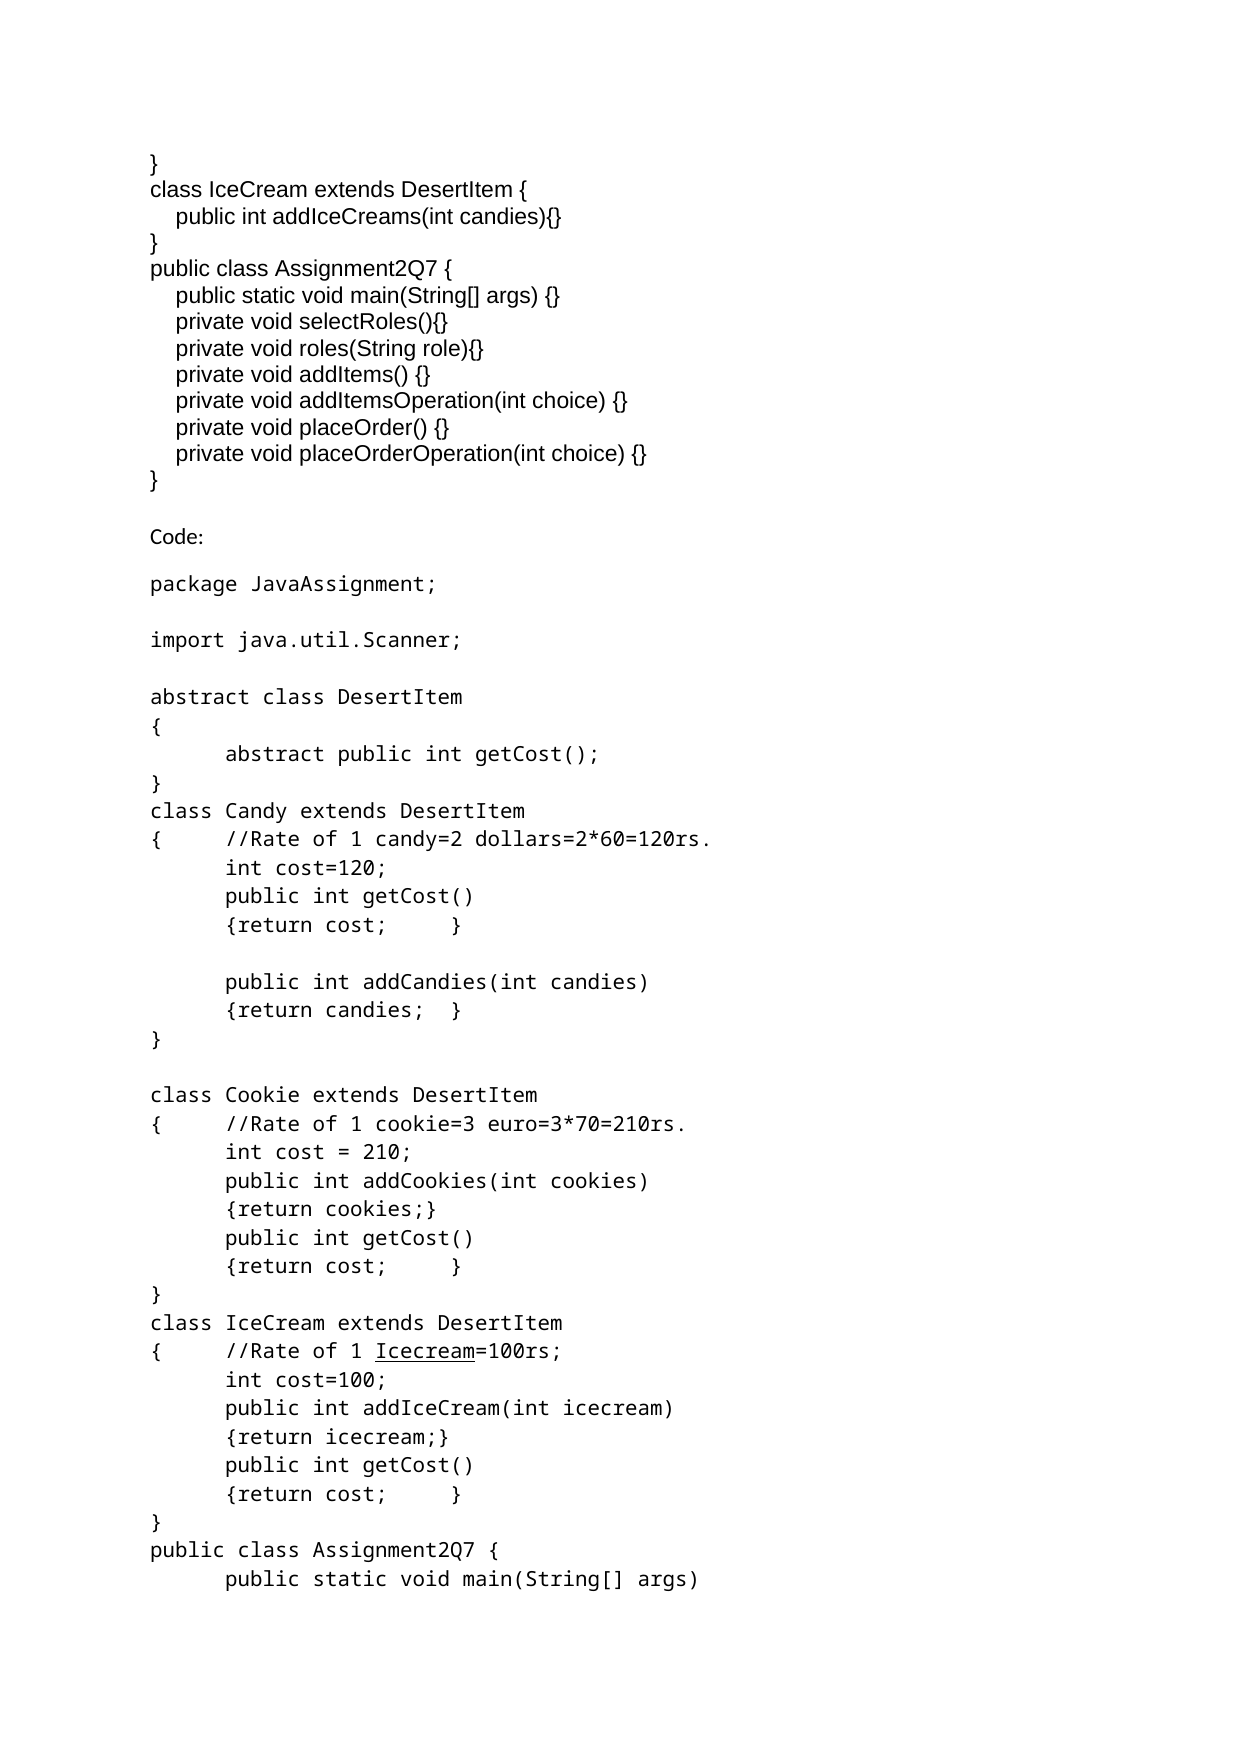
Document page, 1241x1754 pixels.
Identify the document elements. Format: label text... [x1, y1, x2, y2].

text int cost=120; [150, 853, 1090, 881]
text public class Assignment2Q7 { [150, 1536, 1090, 1564]
text {return cookies;} [150, 1194, 1090, 1223]
text } [150, 1024, 1090, 1052]
text public static void main(String[] args) [150, 1564, 1090, 1592]
text int cost=100; [150, 1365, 1090, 1393]
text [150, 150, 1090, 493]
text } [150, 768, 1090, 796]
text public int getCost() [150, 881, 1090, 910]
text class IceCream extends DesertItem [150, 1308, 1090, 1336]
text {return candies; } [150, 995, 1090, 1024]
text abstract public int getCost(); [150, 739, 1090, 768]
text { [150, 711, 1090, 739]
text {return cost; } [150, 910, 1090, 938]
text { //Rate of 1 candy=2 dollars=2*60=120rs. [150, 824, 1090, 853]
text } [150, 1507, 1090, 1536]
text } [150, 1279, 1090, 1308]
text class Cookie extends DesertItem [150, 1081, 1090, 1109]
text public int addCandies(int candies) [150, 967, 1090, 995]
text { //Rate of 1 cookie=3 euro=3*70=210rs. [150, 1109, 1090, 1137]
text public int addCookies(int cookies) [150, 1166, 1090, 1194]
text import java.util.Scanner; [150, 626, 1090, 654]
text {return cost; } [150, 1479, 1090, 1507]
text package JavaAssignment; [150, 569, 1090, 597]
text public int getCost() [150, 1223, 1090, 1251]
text public int addIceCream(int icecream) [150, 1393, 1090, 1422]
text {return icecream;} [150, 1422, 1090, 1450]
text { //Rate of 1 Icecream=100rs; [150, 1336, 1090, 1365]
text class Candy extends DesertItem [150, 796, 1090, 824]
text {return cost; } [150, 1251, 1090, 1279]
text int cost = 210; [150, 1137, 1090, 1166]
text abstract class DesertItem [150, 682, 1090, 711]
text public int getCost() [150, 1450, 1090, 1479]
text Code: [150, 522, 1090, 550]
